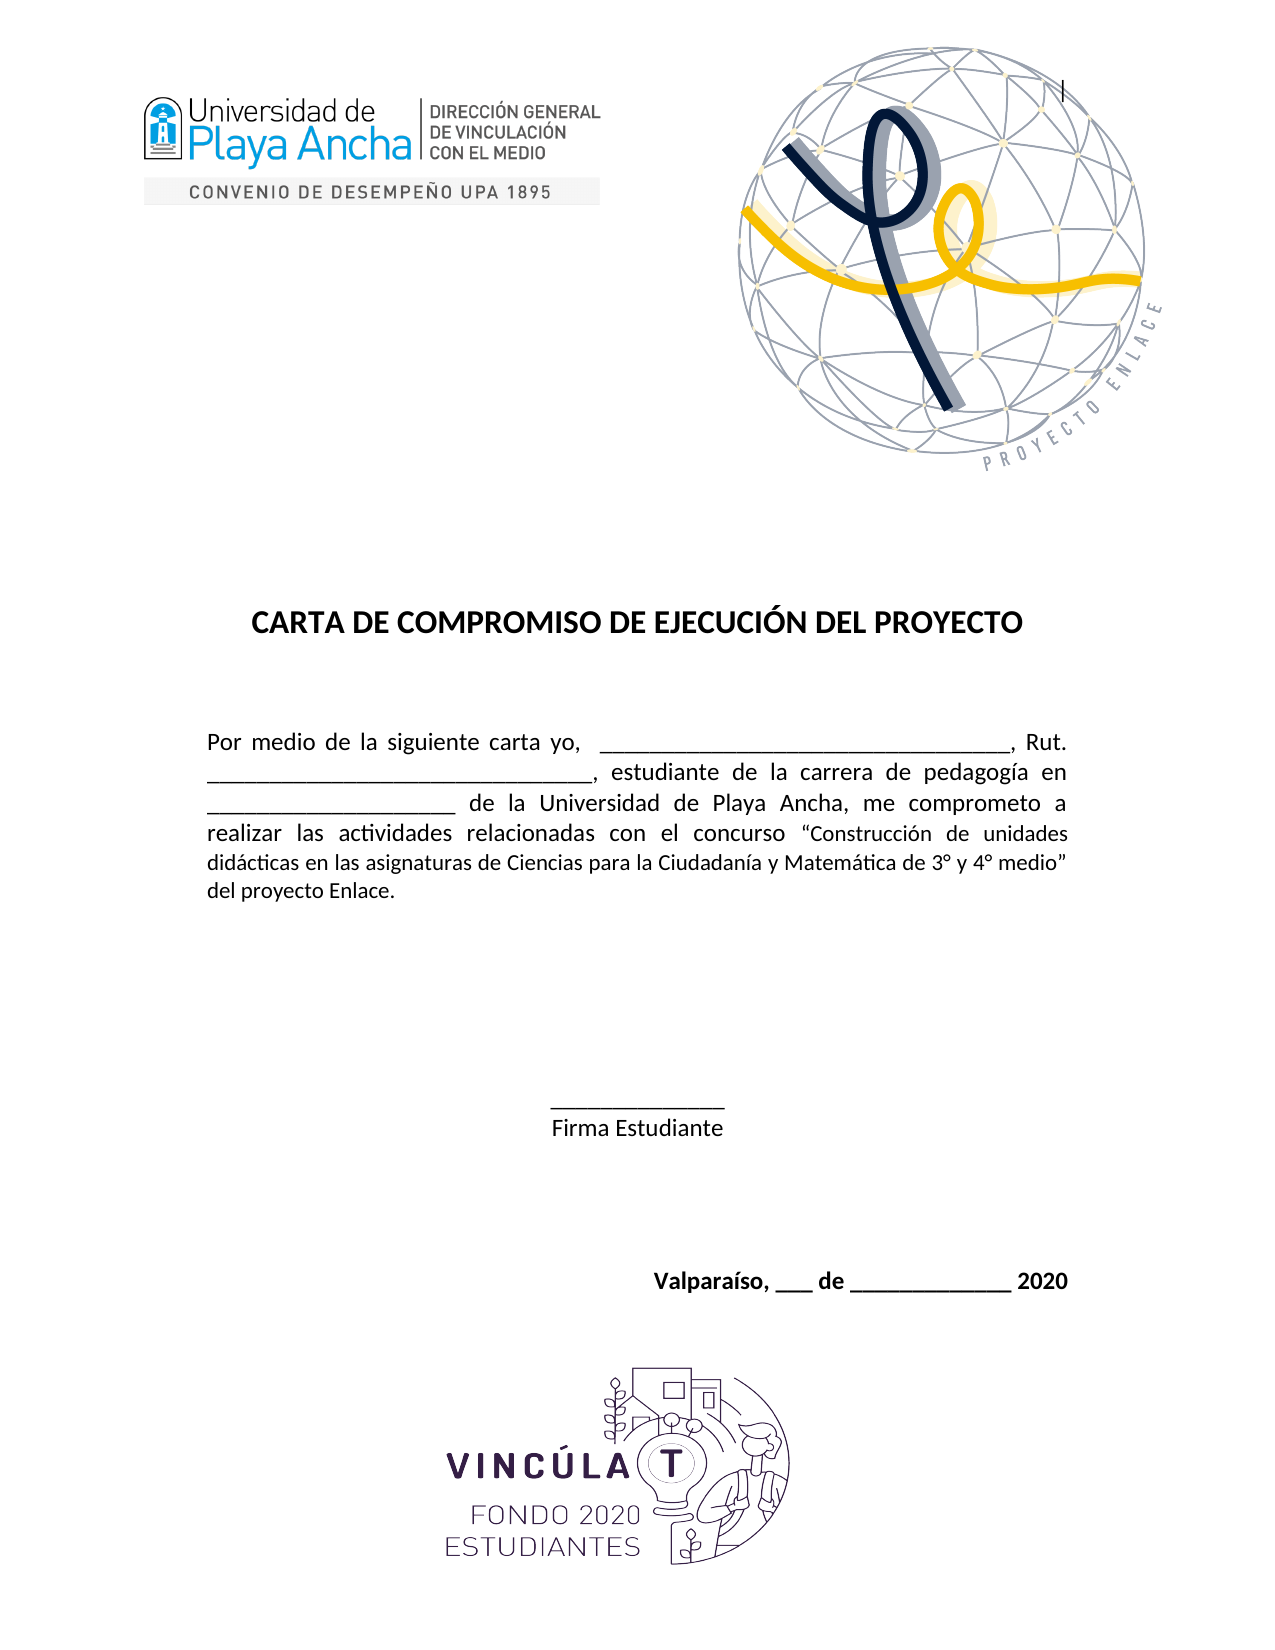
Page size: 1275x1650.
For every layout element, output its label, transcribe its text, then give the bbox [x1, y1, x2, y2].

text Valparaíso, ___ de _____________ 2020 [207, 1265, 1068, 1295]
text Firma Estudiante [207, 1112, 1068, 1143]
picture [737, 46, 1170, 501]
text CARTA DE COMPROMISO DE EJECUCIÓN DEL PROYECTO [207, 602, 1068, 642]
text Por medio de la siguiente carta yo, _________________________________, Rut. _______________________________, estudiante de la carrera de pedagogía en ____________________ de la Universidad de Playa Ancha, me comprometo a realizar las actividades relacionadas con el concurso “Construcción de unidades didácticas en las asignaturas de Ciencias para la Ciudadanía y Matemática de 3° y 4° medio” del proyecto Enlace. [207, 726, 1068, 904]
picture [393, 1336, 843, 1597]
picture [103, 60, 641, 241]
text ______________ [207, 1082, 1068, 1112]
